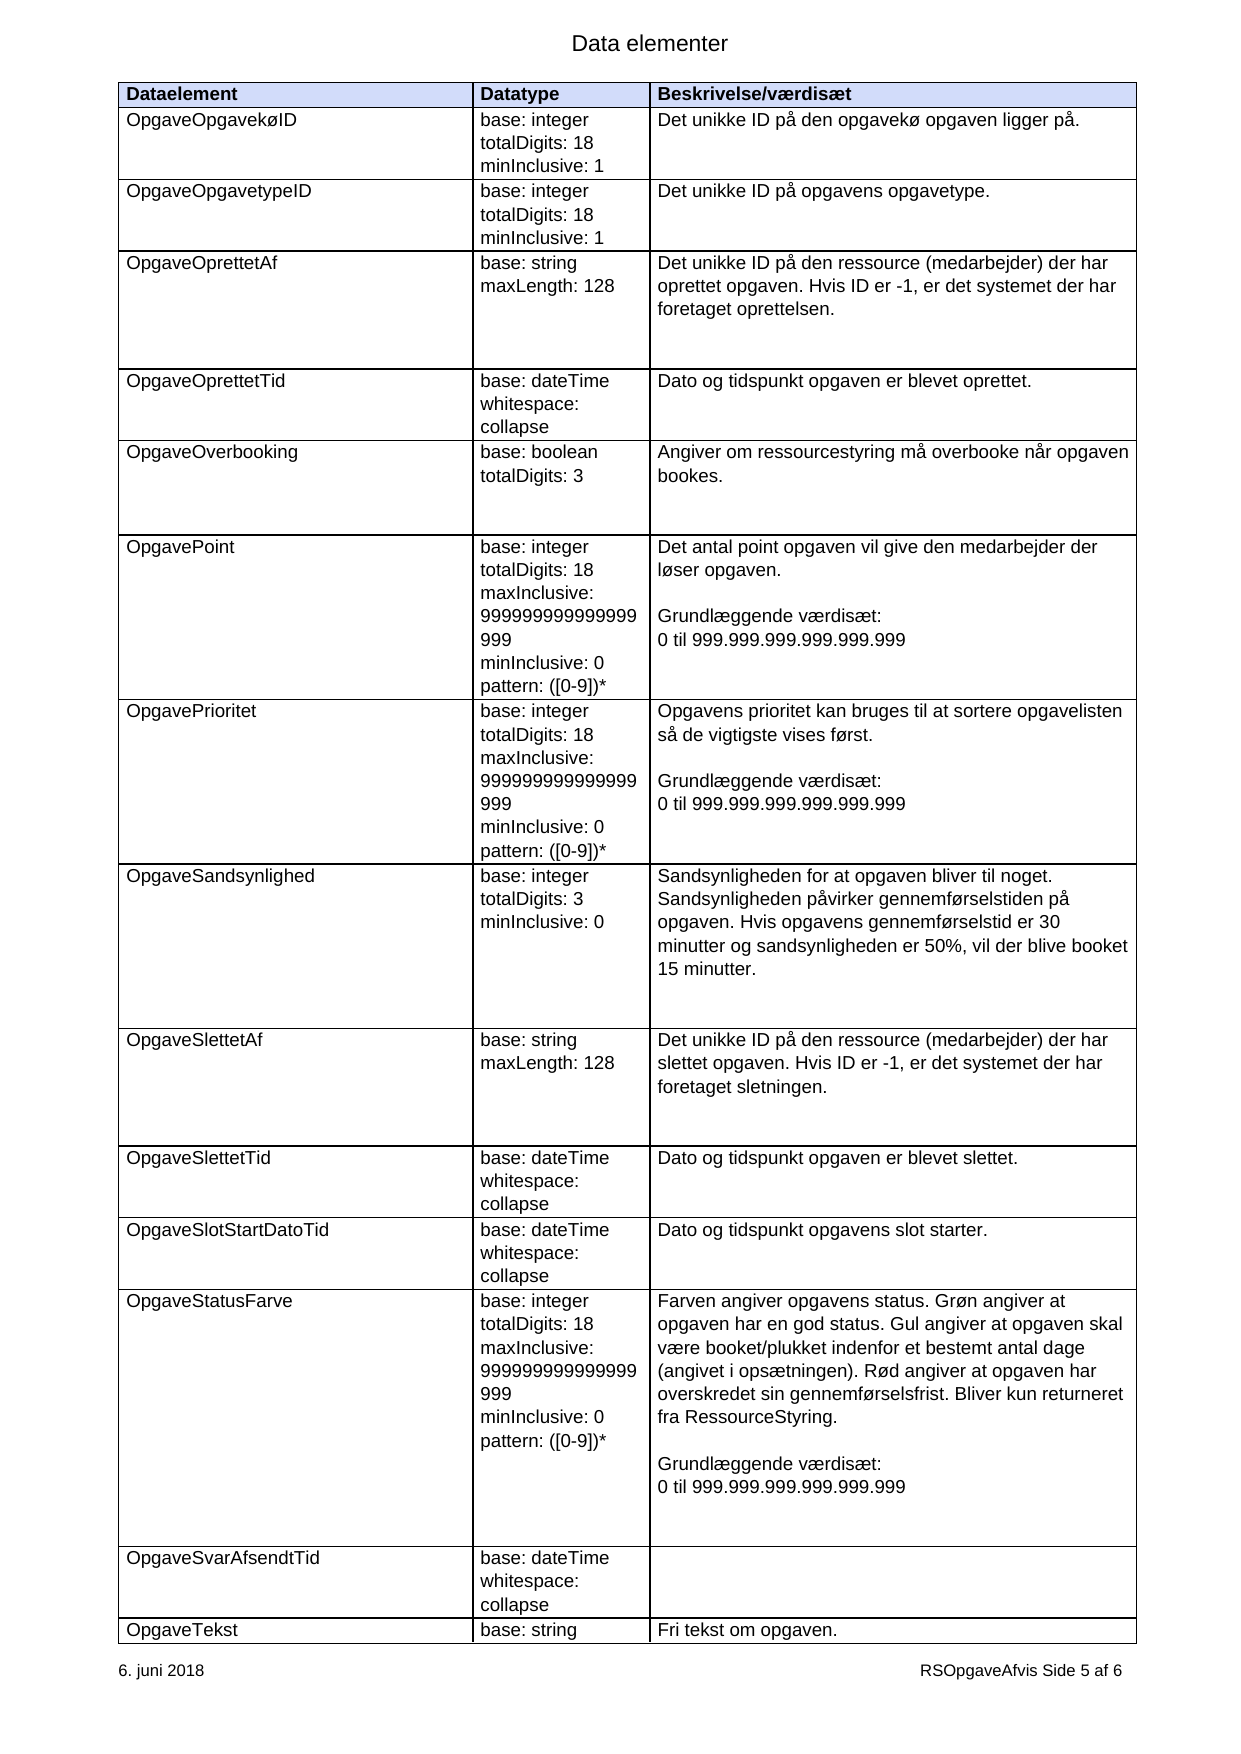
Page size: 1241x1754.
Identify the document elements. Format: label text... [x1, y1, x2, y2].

table_cell Det unikke ID på den opgavekø opgaven ligger på. [651, 108, 1136, 178]
table_cell Det unikke ID på den ressource (medarbejder) der har oprettet opgaven. Hvis ID er -1, er det systemet der har foretaget oprettelsen. [651, 252, 1136, 368]
table_cell OpgaveOpgavetypeID [119, 180, 472, 250]
table_cell OpgaveSvarAfsendtTid [119, 1547, 472, 1617]
table_cell Dato og tidspunkt opgavens slot starter. [651, 1218, 1136, 1288]
table_header Beskrivelse/værdisæt [651, 83, 1136, 107]
table_cell Dato og tidspunkt opgaven er blevet oprettet. [651, 370, 1136, 439]
table_cell OpgaveOprettetTid [119, 370, 472, 439]
table_cell base: dateTime whitespace: collapse [474, 1147, 649, 1217]
table_cell base: integer totalDigits: 18 minInclusive: 1 [474, 180, 649, 250]
table_cell base: integer totalDigits: 18 maxInclusive: 999999999999999999 minInclusive: 0 pattern: ([0-9])* [474, 700, 649, 863]
table_cell [651, 1547, 1136, 1617]
table_cell base: integer totalDigits: 3 minInclusive: 0 [474, 865, 649, 1027]
table_cell OpgaveSlettetAf [119, 1029, 472, 1145]
table_cell Det antal point opgaven vil give den medarbejder der løser opgaven. Grundlæggende værdisæt: 0 til 999.999.999.999.999.999 [651, 536, 1136, 699]
table_cell Opgavens prioritet kan bruges til at sortere opgavelisten så de vigtigste vises først. Grundlæggende værdisæt: 0 til 999.999.999.999.999.999 [651, 700, 1136, 863]
table_cell base: dateTime whitespace: collapse [474, 1218, 649, 1288]
table_cell base: integer totalDigits: 18 maxInclusive: 999999999999999999 minInclusive: 0 pattern: ([0-9])* [474, 536, 649, 699]
table_header Datatype [474, 83, 649, 107]
table_cell OpgaveStatusFarve [119, 1290, 472, 1546]
table_cell Farven angiver opgavens status. Grøn angiver at opgaven har en god status. Gul angiver at opgaven skal være booket/plukket indenfor et bestemt antal dage (angivet i opsætningen). Rød angiver at opgaven har overskredet sin gennemførselsfrist. Bliver kun returneret fra RessourceStyring. Grundlæggende værdisæt: 0 til 999.999.999.999.999.999 [651, 1290, 1136, 1546]
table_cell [651, 1619, 1136, 1642]
table_cell OpgaveSlotStartDatoTid [119, 1218, 472, 1288]
table_cell OpgaveSandsynlighed [119, 865, 472, 1027]
table_cell base: dateTime whitespace: collapse [474, 1547, 649, 1617]
table_cell OpgaveSlettetTid [119, 1147, 472, 1217]
table_cell Det unikke ID på opgavens opgavetype. [651, 180, 1136, 250]
table_cell Dato og tidspunkt opgaven er blevet slettet. [651, 1147, 1136, 1217]
table_cell base: string maxLength: 128 [474, 252, 649, 368]
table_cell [474, 1619, 649, 1642]
table_cell base: integer totalDigits: 18 maxInclusive: 999999999999999999 minInclusive: 0 pattern: ([0-9])* [474, 1290, 649, 1546]
table_cell OpgaveOprettetAf [119, 252, 472, 368]
table_cell OpgaveTekst [119, 1619, 472, 1642]
table_cell base: string maxLength: 128 [474, 1029, 649, 1145]
table_cell OpgaveOverbooking [119, 441, 472, 534]
table_cell OpgavePoint [119, 536, 472, 699]
table_cell Angiver om ressourcestyring må overbooke når opgaven bookes. [651, 441, 1136, 534]
table_cell OpgaveOpgavekøID [119, 108, 472, 178]
table_header Dataelement [119, 83, 472, 107]
table_cell OpgavePrioritet [119, 700, 472, 863]
table_cell Sandsynligheden for at opgaven bliver til noget. Sandsynligheden påvirker gennemførselstiden på opgaven. Hvis opgavens gennemførselstid er 30 minutter og sandsynligheden er 50%, vil der blive booket 15 minutter. [651, 865, 1136, 1027]
table_cell base: dateTime whitespace: collapse [474, 370, 649, 439]
table_cell base: boolean totalDigits: 3 [474, 441, 649, 534]
table_cell base: integer totalDigits: 18 minInclusive: 1 [474, 108, 649, 178]
table_cell Det unikke ID på den ressource (medarbejder) der har slettet opgaven. Hvis ID er -1, er det systemet der har foretaget sletningen. [651, 1029, 1136, 1145]
